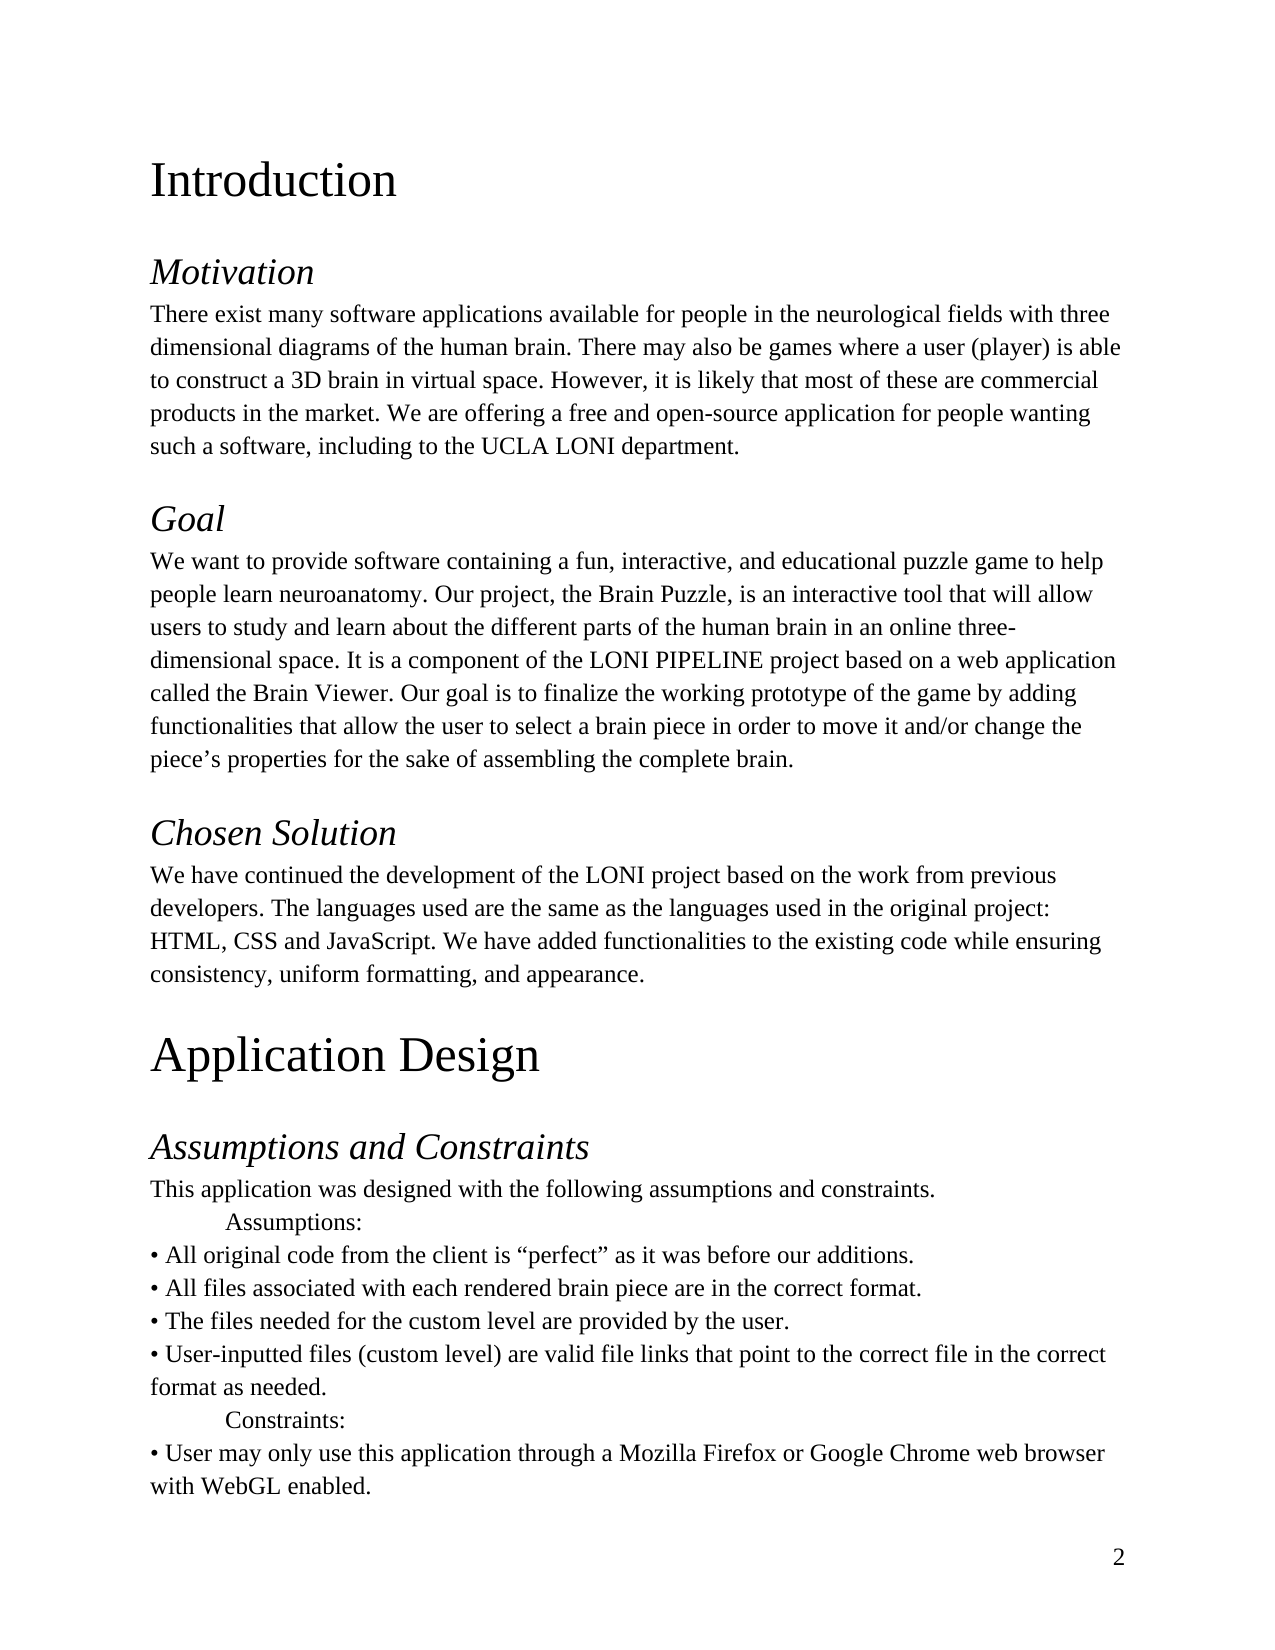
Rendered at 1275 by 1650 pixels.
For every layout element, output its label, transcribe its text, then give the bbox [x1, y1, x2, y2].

text Constraints: [150, 1405, 1125, 1434]
text • The files needed for the custom level are provided by the user. [150, 1306, 1125, 1335]
text • All original code from the client is “perfect” as it was before our additions. [150, 1240, 1125, 1269]
text Assumptions and Constraints [150, 1124, 1125, 1167]
text This application was designed with the following assumptions and constraints. [150, 1174, 1125, 1203]
text • All files associated with each rendered brain piece are in the correct format. [150, 1273, 1125, 1302]
text Chosen Solution [150, 811, 1125, 854]
text There exist many software applications available for people in the neurological fields with three dimensional diagrams of the human brain. There may also be games where a user (player) is able to construct a 3D brain in virtual space. However, it is likely that most of these are commercial products in the market. We are offering a free and open-source application for people wanting such a software, including to the UCLA LONI department. [150, 299, 1125, 459]
text • User-inputted files (custom level) are valid file links that point to the correct file in the correct format as needed. [150, 1339, 1125, 1401]
text We have continued the development of the LONI project based on the work from previous developers. The languages used are the same as the languages used in the original project: HTML, CSS and JavaScript. We have added functionalities to the existing code while ensuring consistency, uniform formatting, and appearance. [150, 860, 1125, 988]
text We want to provide software containing a fun, interactive, and educational puzzle game to help people learn neuroanatomy. Our project, the Brain Puzzle, is an interactive tool that will allow users to study and learn about the different parts of the human brain in an online three-dimensional space. It is a component of the LONI PIPELINE project based on a web application called the Brain Viewer. Our goal is to finalize the working prototype of the game by adding functionalities that allow the user to select a brain piece in order to move it and/or change the piece’s properties for the sake of assembling the complete brain. [150, 546, 1125, 773]
text Motivation [150, 249, 1125, 292]
text Goal [150, 497, 1125, 540]
text • User may only use this application through a Mozilla Firefox or Google Chrome web browser with WebGL enabled. [150, 1438, 1125, 1500]
text Introduction [150, 150, 1125, 207]
text Application Design [150, 1025, 1125, 1083]
text Assumptions: [150, 1207, 1125, 1236]
